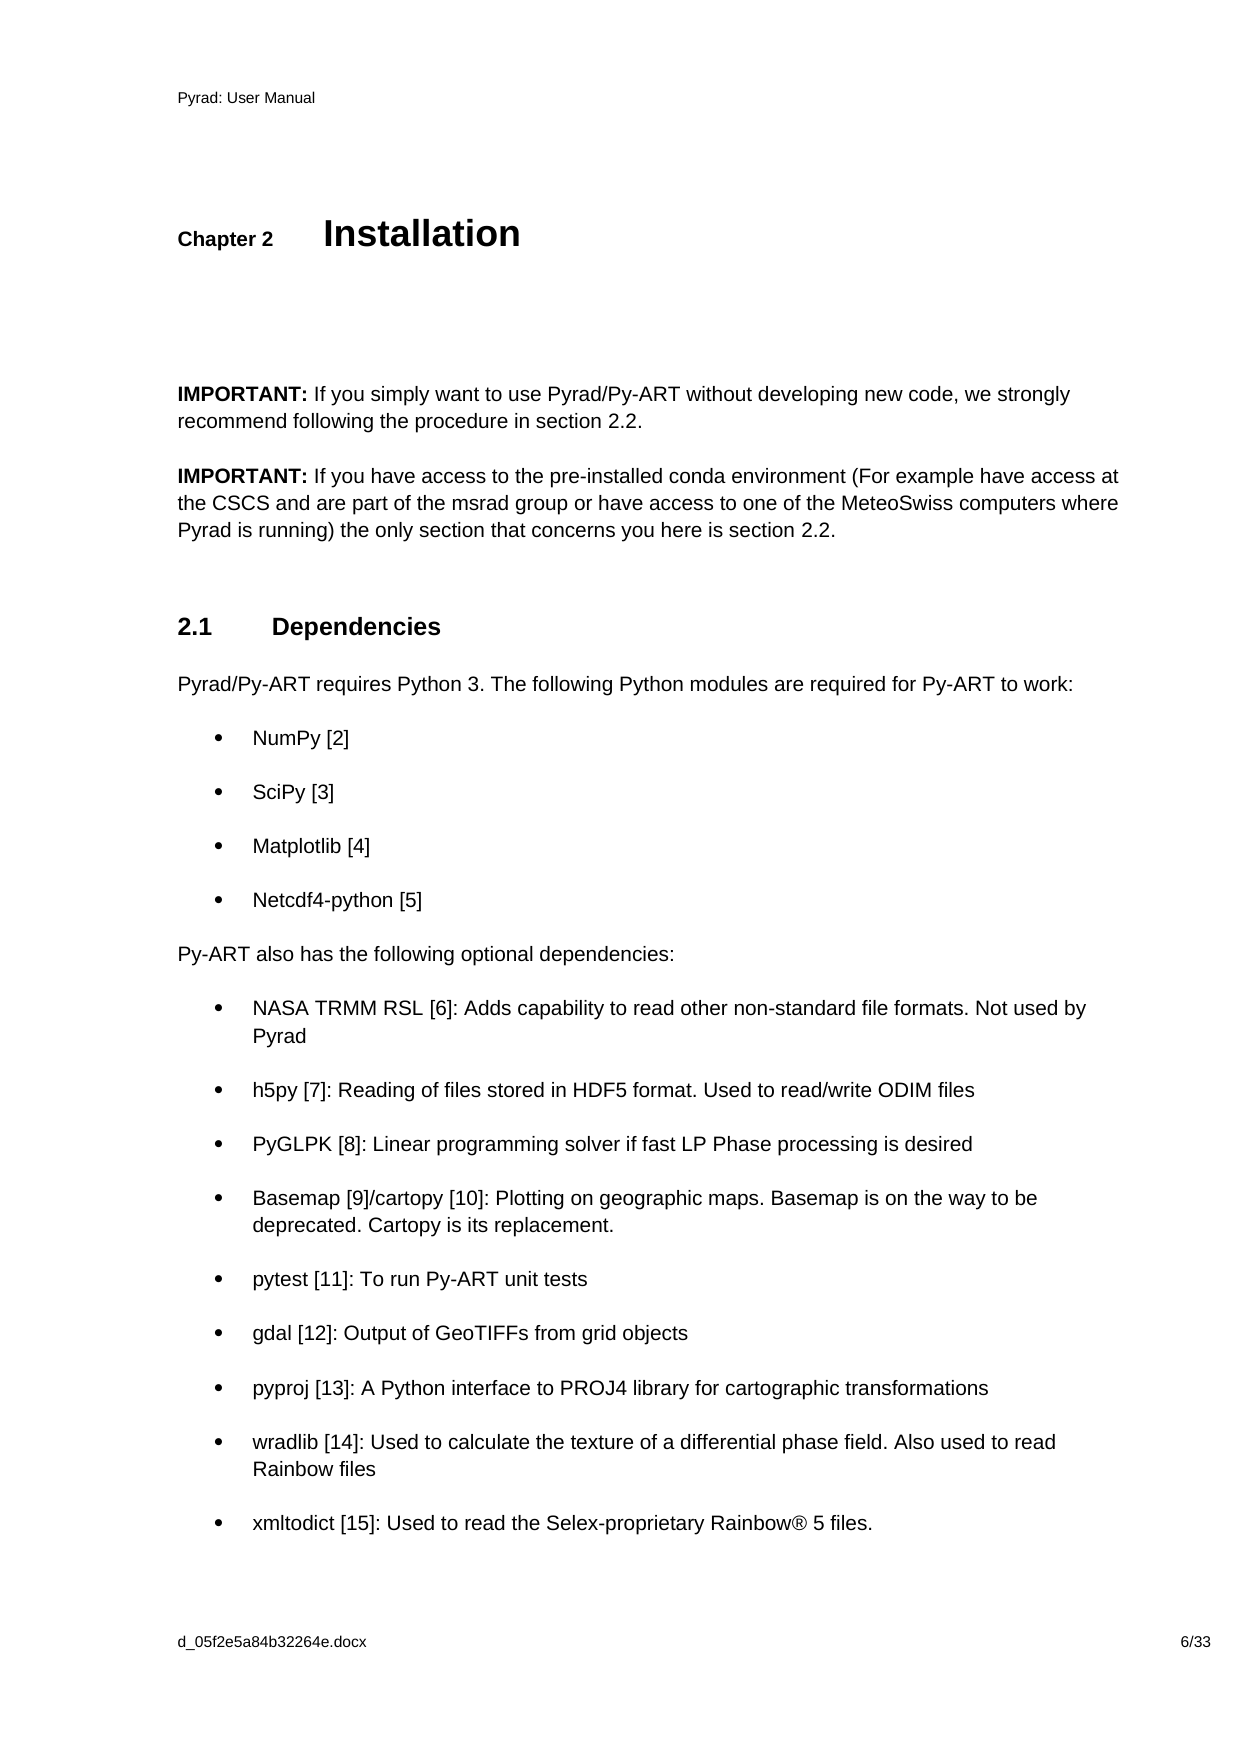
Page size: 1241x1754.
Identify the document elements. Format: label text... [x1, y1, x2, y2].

list NumPy [2] [215, 722, 1122, 749]
list pytest [11]: To run Py-ART unit tests [215, 1264, 1122, 1291]
list Netcdf4-python [5] [215, 885, 1122, 912]
list SciPy [3] [215, 777, 1122, 804]
list NASA TRMM RSL [6]: Adds capability to read other non-standard file formats. Not used by Pyrad [215, 993, 1122, 1047]
list Basemap [9]/cartopy [10]: Plotting on geographic maps. Basemap is on the way to be deprecated. Cartopy is its replacement. [215, 1183, 1122, 1237]
text IMPORTANT: If you have access to the pre-installed conda environment (For example have access at the CSCS and are part of the msrad group or have access to one of the MeteoSwiss computers where Pyrad is running) the only section that concerns you here is section 2.2. [177, 460, 1122, 542]
list pyproj [13]: A Python interface to PROJ4 library for cartographic transformations [215, 1372, 1122, 1399]
list gdal [12]: Output of GeoTIFFs from grid objects [215, 1318, 1122, 1345]
subtitle Installation [177, 211, 1122, 254]
list PyGLPK [8]: Linear programming solver if fast LP Phase processing is desired [215, 1129, 1122, 1156]
subtitle Dependencies [177, 612, 1122, 641]
list xmltodict [15]: Used to read the Selex-proprietary Rainbow® 5 files. [215, 1508, 1122, 1535]
list h5py [7]: Reading of files stored in HDF5 format. Used to read/write ODIM files [215, 1074, 1122, 1102]
text IMPORTANT: If you simply want to use Pyrad/Py-ART without developing new code, we strongly recommend following the procedure in section 2.2. [177, 379, 1122, 433]
text Pyrad/Py-ART requires Python 3. The following Python modules are required for Py-ART to work: [177, 668, 1122, 695]
list wradlib [14]: Used to calculate the texture of a differential phase field. Also used to read Rainbow files [215, 1427, 1122, 1481]
list Matplotlib [4] [215, 831, 1122, 858]
text Py-ART also has the following optional dependencies: [177, 939, 1122, 966]
